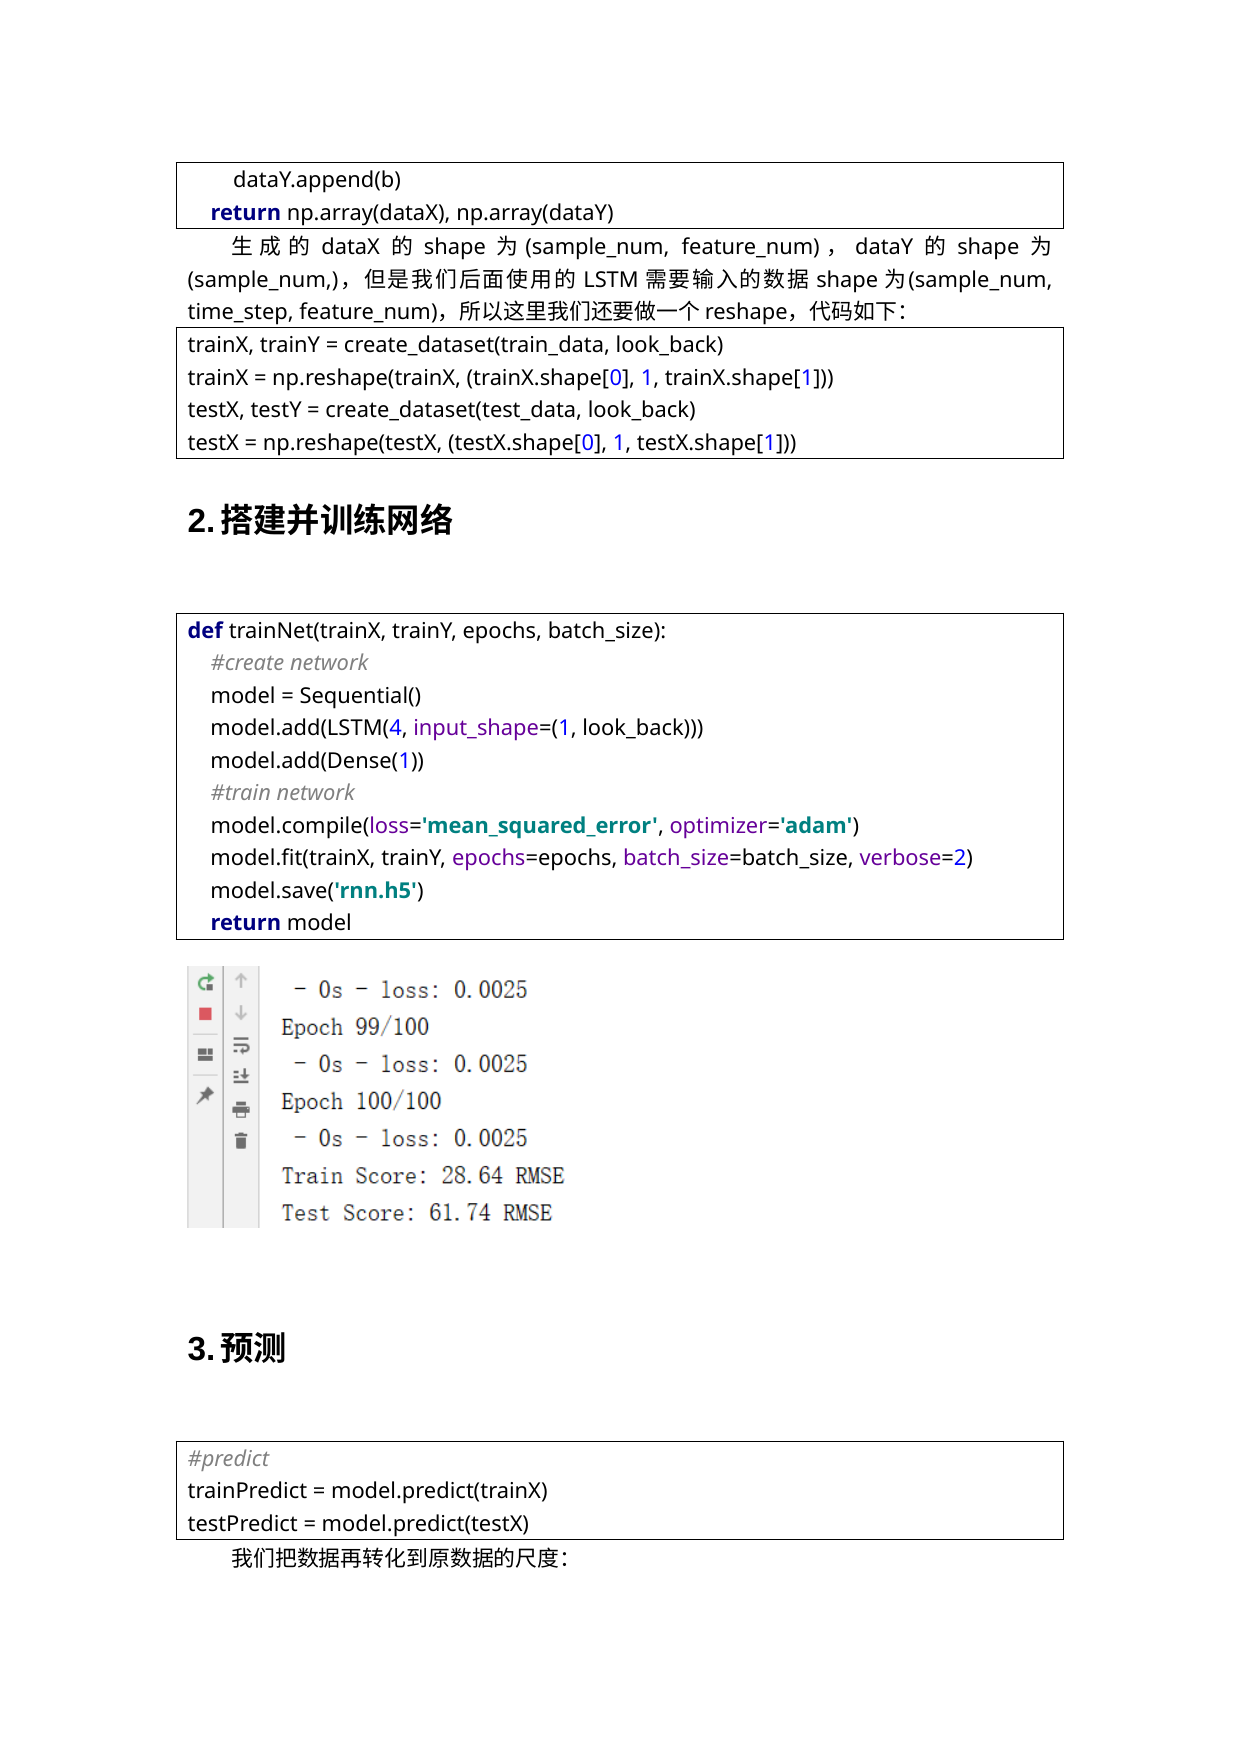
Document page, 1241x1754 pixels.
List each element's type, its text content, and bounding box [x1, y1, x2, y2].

picture [187, 966, 833, 1228]
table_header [177, 163, 1063, 228]
table_header trainX, trainY = create_dataset(train_data, look_back) trainX = np.reshape(trainX, (trainX.shape[0], 1, trainX.shape[1])) testX, testY = create_dataset(test_data, look_back) testX = np.reshape(testX, (testX.shape[0], 1, testX.shape[1])) [177, 328, 1063, 458]
table_header #predict trainPredict = model.predict(trainX) testPredict = model.predict(testX) [177, 1442, 1063, 1539]
text 我们把数据再转化到原数据的尺度： [187, 1540, 1053, 1573]
subtitle 搭建并训练网络 [187, 486, 1053, 551]
text 生成的dataX的shape为(sample_num, feature_num)，dataY的shape为(sample_num,)，但是我们后面使用的LSTM需要输入的数据shape为(sample_num, time_step, feature_num)，所以这里我们还要做一个reshape，代码如下： [187, 229, 1053, 327]
subtitle 预测 [187, 1314, 1053, 1379]
table_header def trainNet(trainX, trainY, epochs, batch_size): #create network model = Sequential() model.add(LSTM(4, input_shape=(1, look_back))) model.add(Dense(1)) #train network model.compile(loss='mean_squared_error', optimizer='adam') model.fit(trainX, trainY, epochs=epochs, batch_size=batch_size, verbose=2) model.save('rnn.h5') return model [177, 614, 1063, 938]
